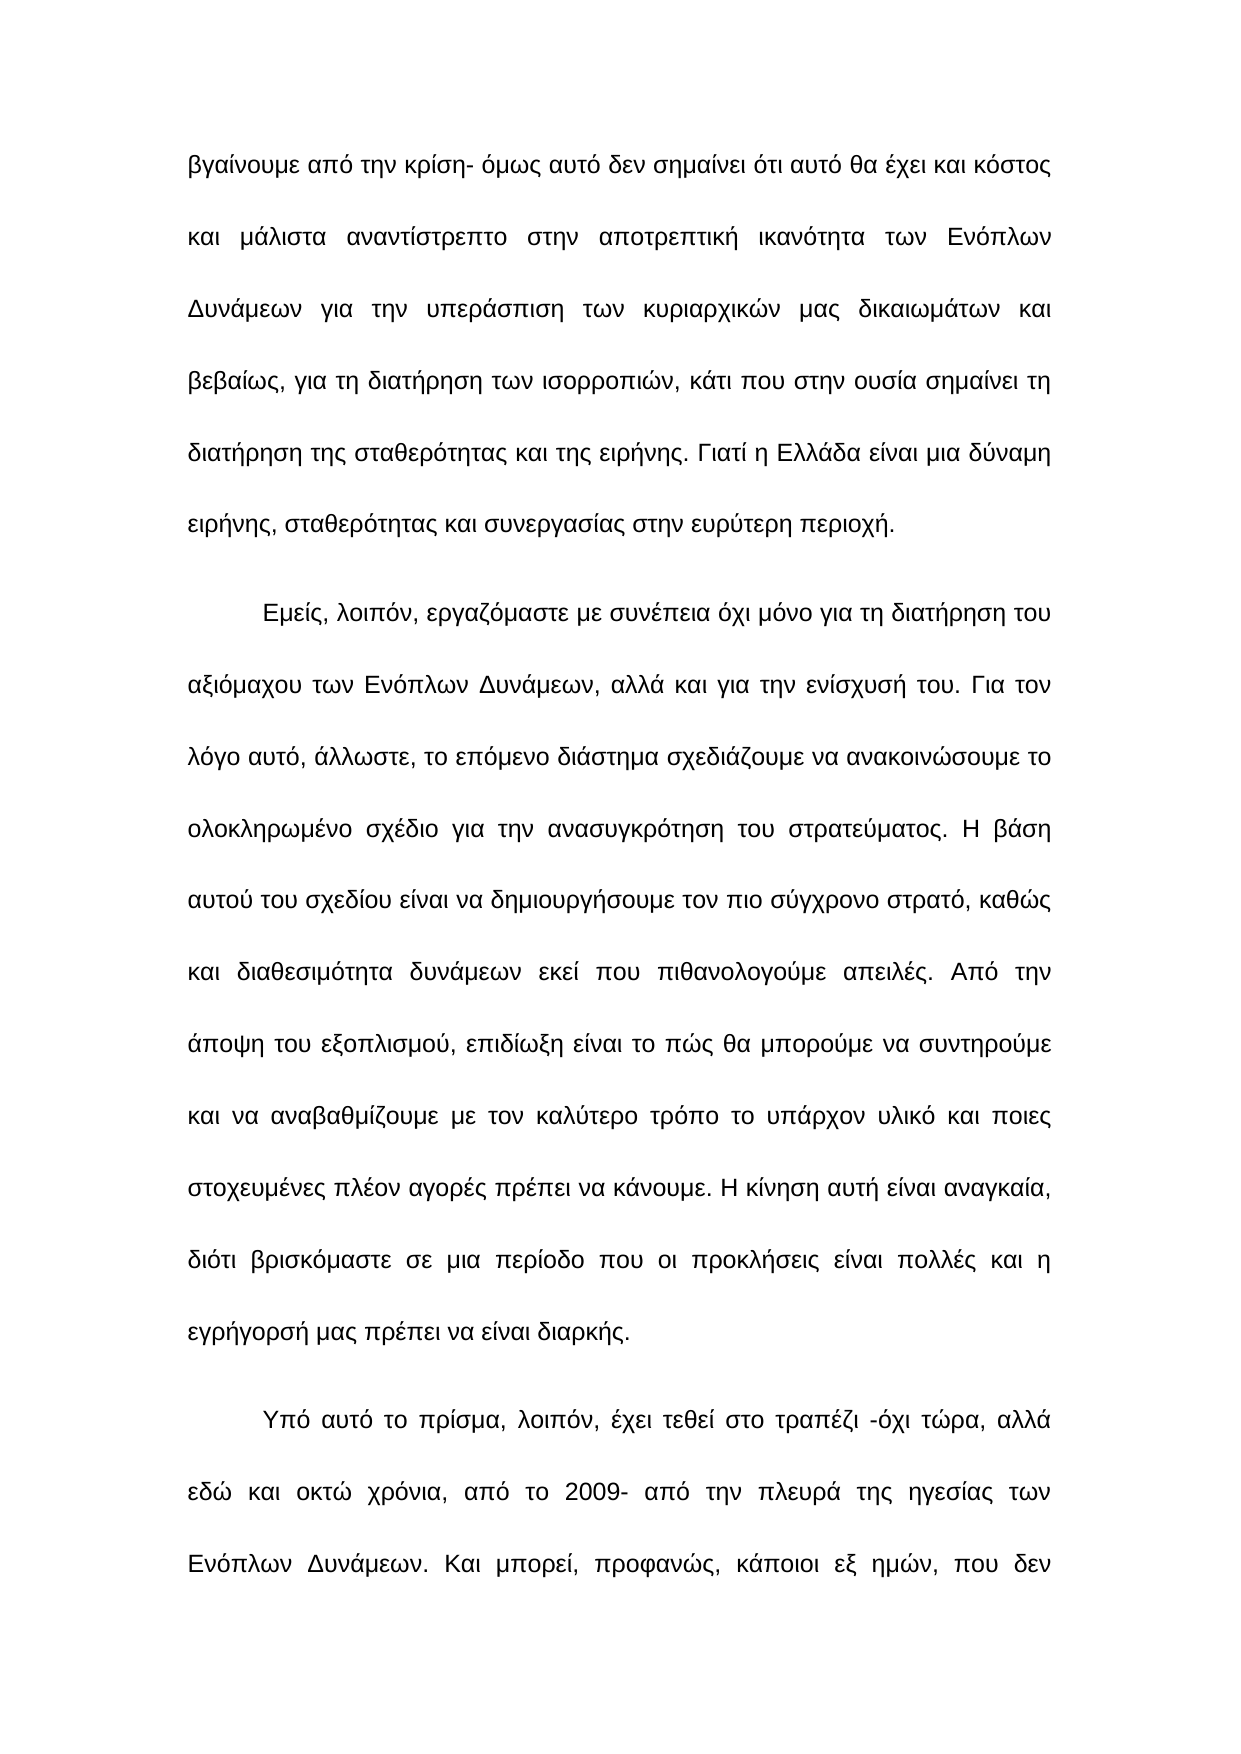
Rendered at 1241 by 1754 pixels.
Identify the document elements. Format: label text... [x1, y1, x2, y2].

text Εμείς, λοιπόν, εργαζόμαστε με συνέπεια όχι μόνο για τη διατήρηση του αξιόμαχου των Ενόπλων Δυνάμεων, αλλά και για την ενίσχυσή του. Για τον λόγο αυτό, άλλωστε, το επόμενο διάστημα σχεδιάζουμε να ανακοινώσουμε το ολοκληρωμένο σχέδιο για την ανασυγκρότηση του στρατεύματος. Η βάση αυτού του σχεδίου είναι να δημιουργήσουμε τον πιο σύγχρονο στρατό, καθώς και διαθεσιμότητα δυνάμεων εκεί που πιθανολογούμε απειλές. Από την άποψη του εξοπλισμού, επιδίωξη είναι το πώς θα μπορούμε να συντηρούμε και να αναβαθμίζουμε με τον καλύτερο τρόπο το υπάρχον υλικό και ποιες στοχευμένες πλέον αγορές πρέπει να κάνουμε. Η κίνηση αυτή είναι αναγκαία, διότι βρισκόμαστε σε μια περίοδο που οι προκλήσεις είναι πολλές και η εγρήγορσή μας πρέπει να είναι διαρκής. [187, 598, 1053, 1345]
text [187, 150, 1053, 538]
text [187, 1405, 1053, 1578]
